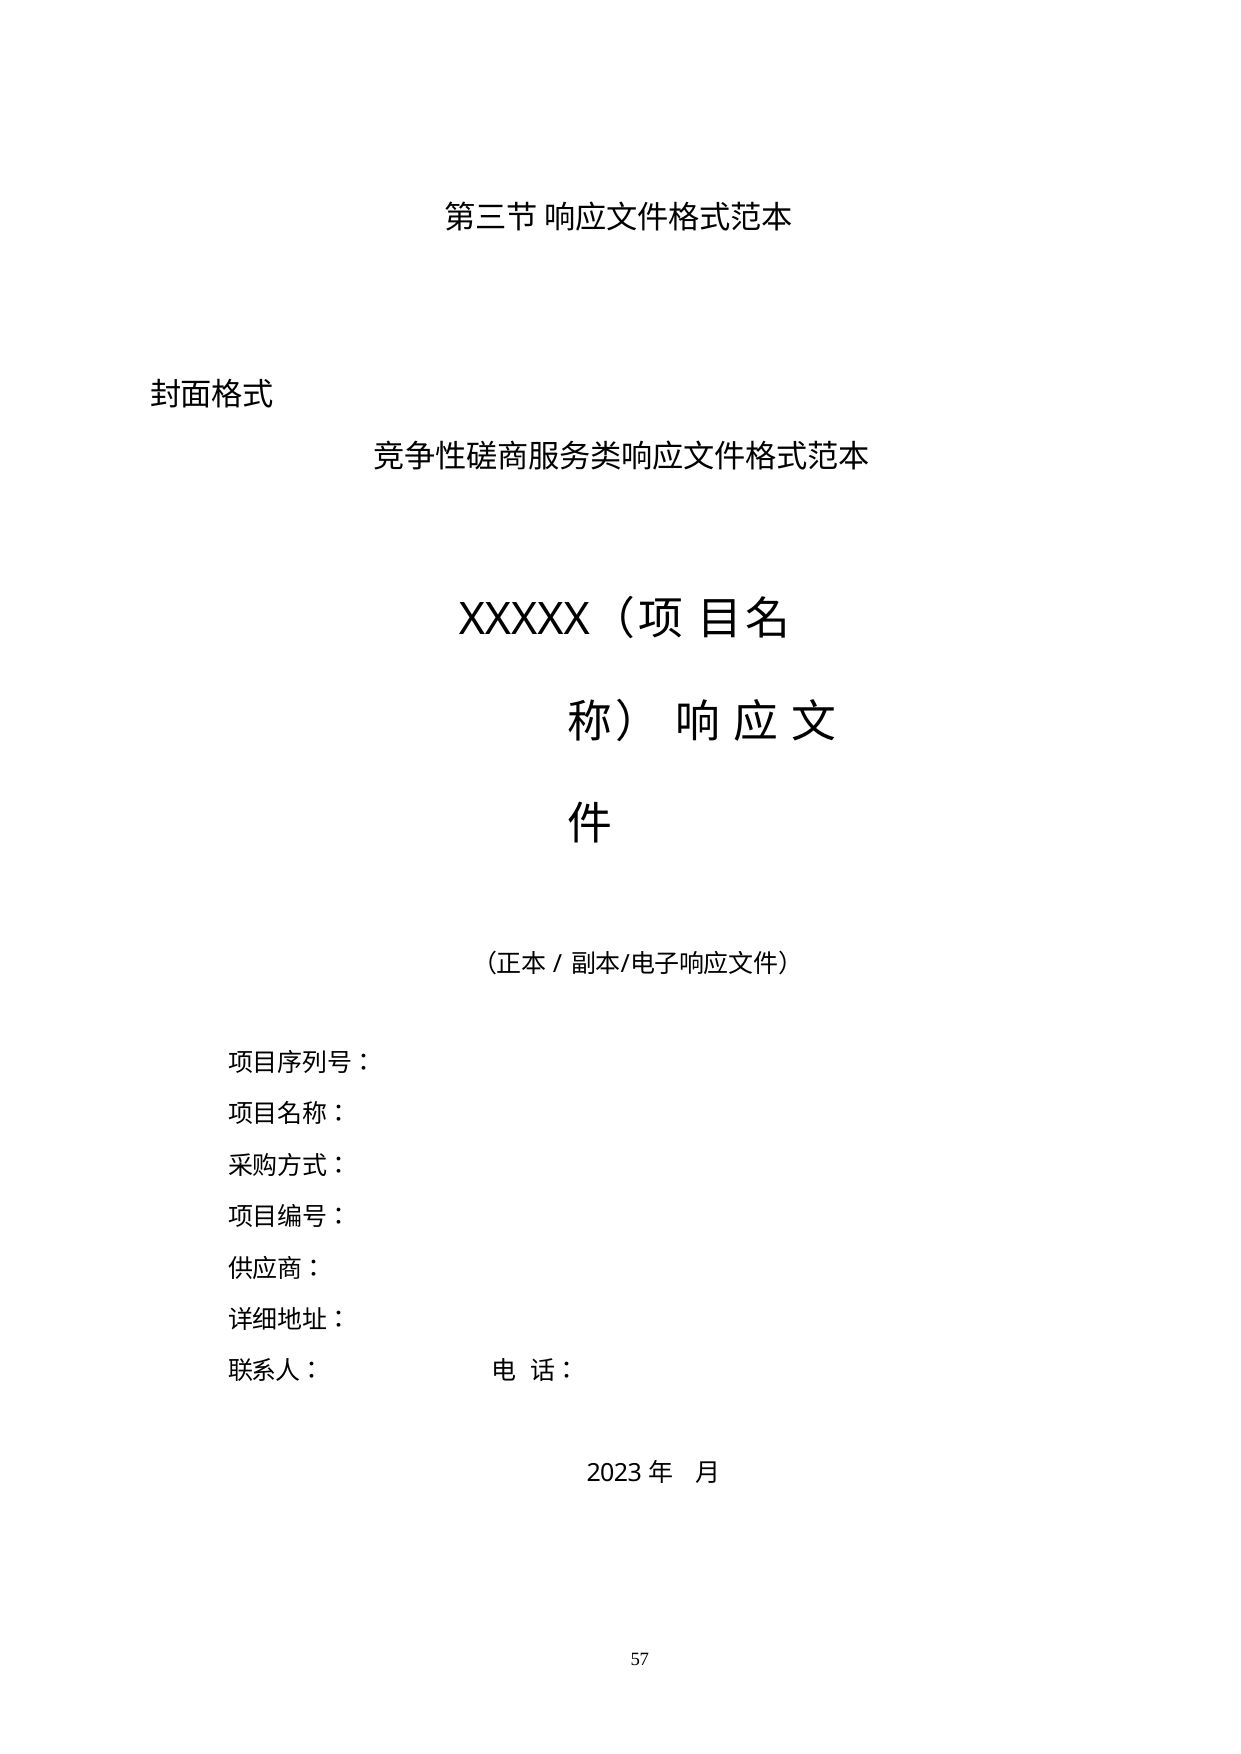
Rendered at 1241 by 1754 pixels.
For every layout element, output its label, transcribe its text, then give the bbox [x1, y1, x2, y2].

text 第三节 响应文件格式范本 [444, 198, 1093, 237]
text 2023 年 月 [586, 1457, 1093, 1488]
text 项目序列号： 项目名称： 采购方式： 项目编号： 供应商： 详细地址： 联系人： 电 话： [228, 1045, 1025, 1387]
text XXXXX（项 目名称） 响 应 文 件 [458, 587, 875, 853]
text 封面格式 [150, 374, 1093, 414]
text （正本 / 副本/电子响应文件） [472, 947, 1093, 978]
text 竞争性磋商服务类响应文件格式范本 [373, 437, 1093, 476]
